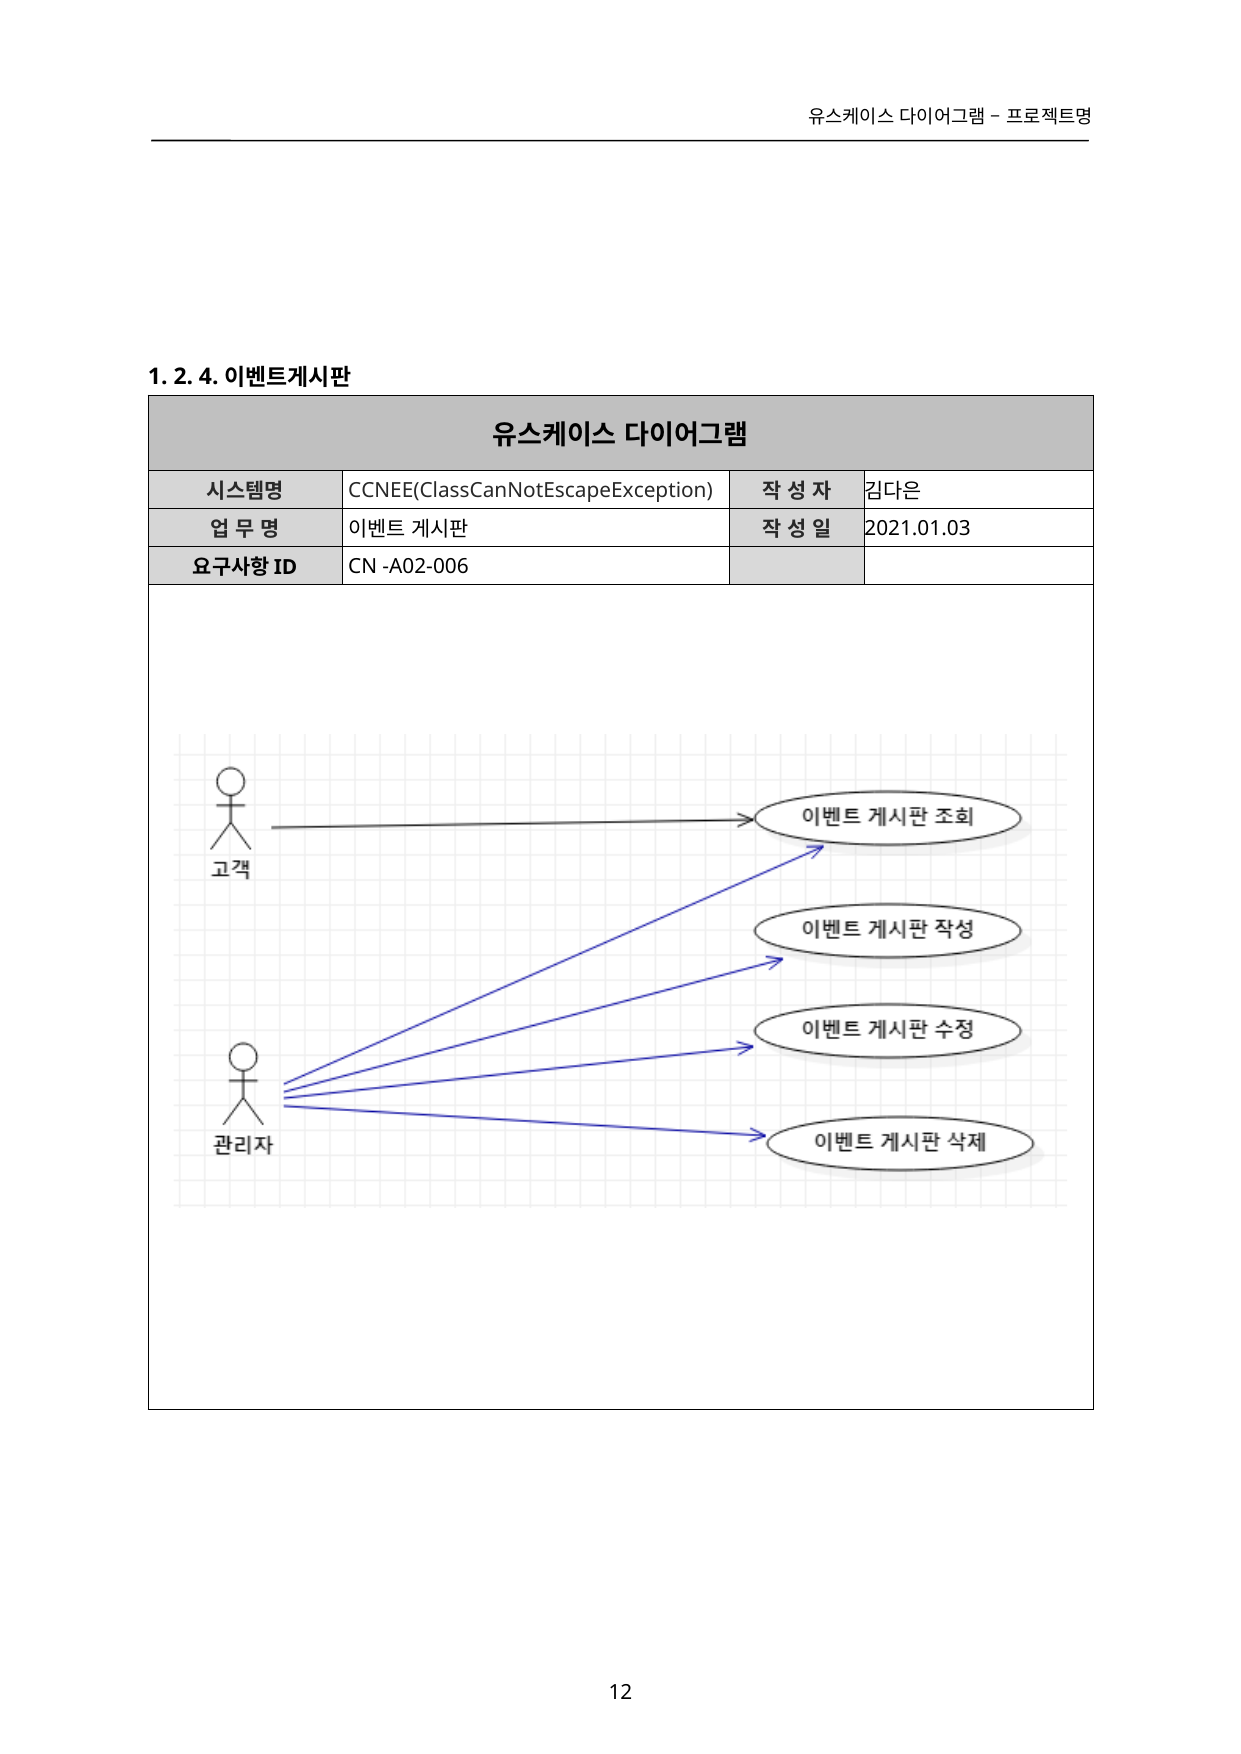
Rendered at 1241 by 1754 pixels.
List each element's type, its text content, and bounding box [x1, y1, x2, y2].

table_cell CN -A02-006 [343, 547, 729, 584]
table_cell 시스템명 [149, 471, 342, 508]
table_cell 2021.01.03 [865, 509, 1093, 546]
picture [173, 734, 1068, 1208]
table_cell CCNEE(ClassCanNotEscapeException) [343, 471, 729, 508]
table_header 유스케이스 다이어그램 [149, 396, 1093, 470]
title 1. 2. 4. 이벤트게시판 [148, 357, 1092, 394]
table_cell 업 무 명 [149, 509, 342, 546]
table_cell 요구사항ID [149, 547, 342, 584]
table_cell [865, 547, 1093, 584]
table_cell 작 성 자 [730, 471, 864, 508]
table_cell 이벤트 게시판 [343, 509, 729, 546]
table_cell 김다은 [865, 471, 1093, 508]
table_cell [730, 547, 864, 584]
table_cell 작 성 일 [730, 509, 864, 546]
table_cell [149, 585, 1093, 1409]
